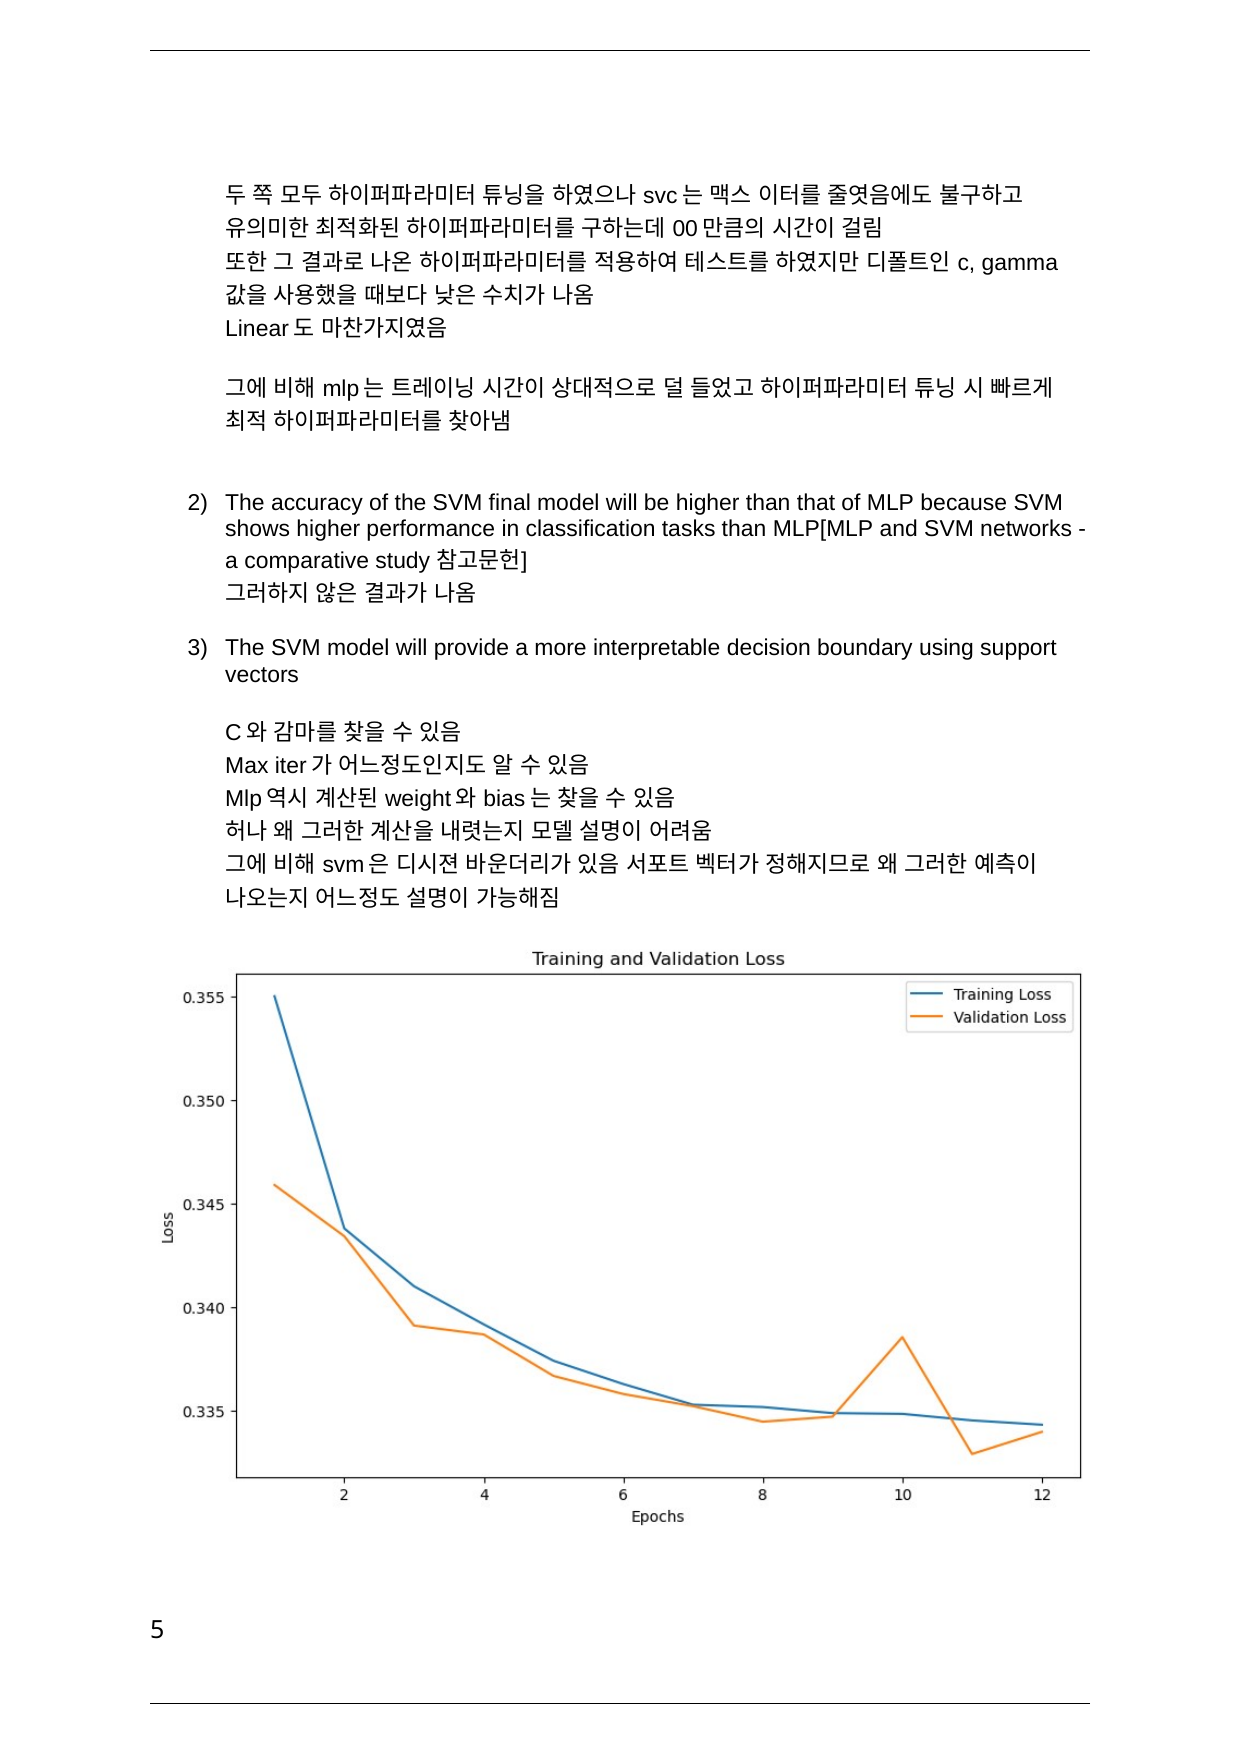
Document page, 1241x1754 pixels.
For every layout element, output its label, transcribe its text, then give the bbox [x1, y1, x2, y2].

list The accuracy of the SVM final model will be higher than that of MLP because SVM shows higher performance in classification tasks than MLP[MLP and SVM networks - a comparative study 참고문헌] [187, 489, 1090, 575]
list Linear도 마찬가지였음 [225, 310, 1090, 343]
list C와 감마를 찾을 수 있음 [225, 713, 1090, 747]
list 그에 비해 mlp는 트레이닝 시간이 상대적으로 덜 들었고 하이퍼파라미터 튜닝 시 빠르게 최적 하이퍼파라미터를 찾아냄 [225, 369, 1090, 436]
picture [150, 941, 1091, 1535]
list 또한 그 결과로 나온 하이퍼파라미터를 적용하여 테스트를 하였지만 디폴트인 c, gamma 값을 사용했을 때보다 낮은 수치가 나옴 [225, 243, 1090, 310]
list 그러하지 않은 결과가 나옴 [225, 575, 1090, 608]
list Max iter가 어느정도인지도 알 수 있음 [225, 747, 1090, 780]
list 두 쪽 모두 하이퍼파라미터 튜닝을 하였으나 svc는 맥스 이터를 줄엿음에도 불구하고 유의미한 최적화된 하이퍼파라미터를 구하는데 00만큼의 시간이 걸림 [225, 177, 1090, 243]
list 허나 왜 그러한 계산을 내렷는지 모델 설명이 어려움 [225, 813, 1090, 846]
list Mlp역시 계산된 weight와 bias는 찾을 수 있음 [225, 780, 1090, 813]
list The SVM model will provide a more interpretable decision boundary using support vectors [187, 634, 1090, 687]
list 그에 비해 svm은 디시젼 바운더리가 있음 서포트 벡터가 정해지므로 왜 그러한 예측이 나오는지 어느정도 설명이 가능해짐 [225, 846, 1090, 913]
